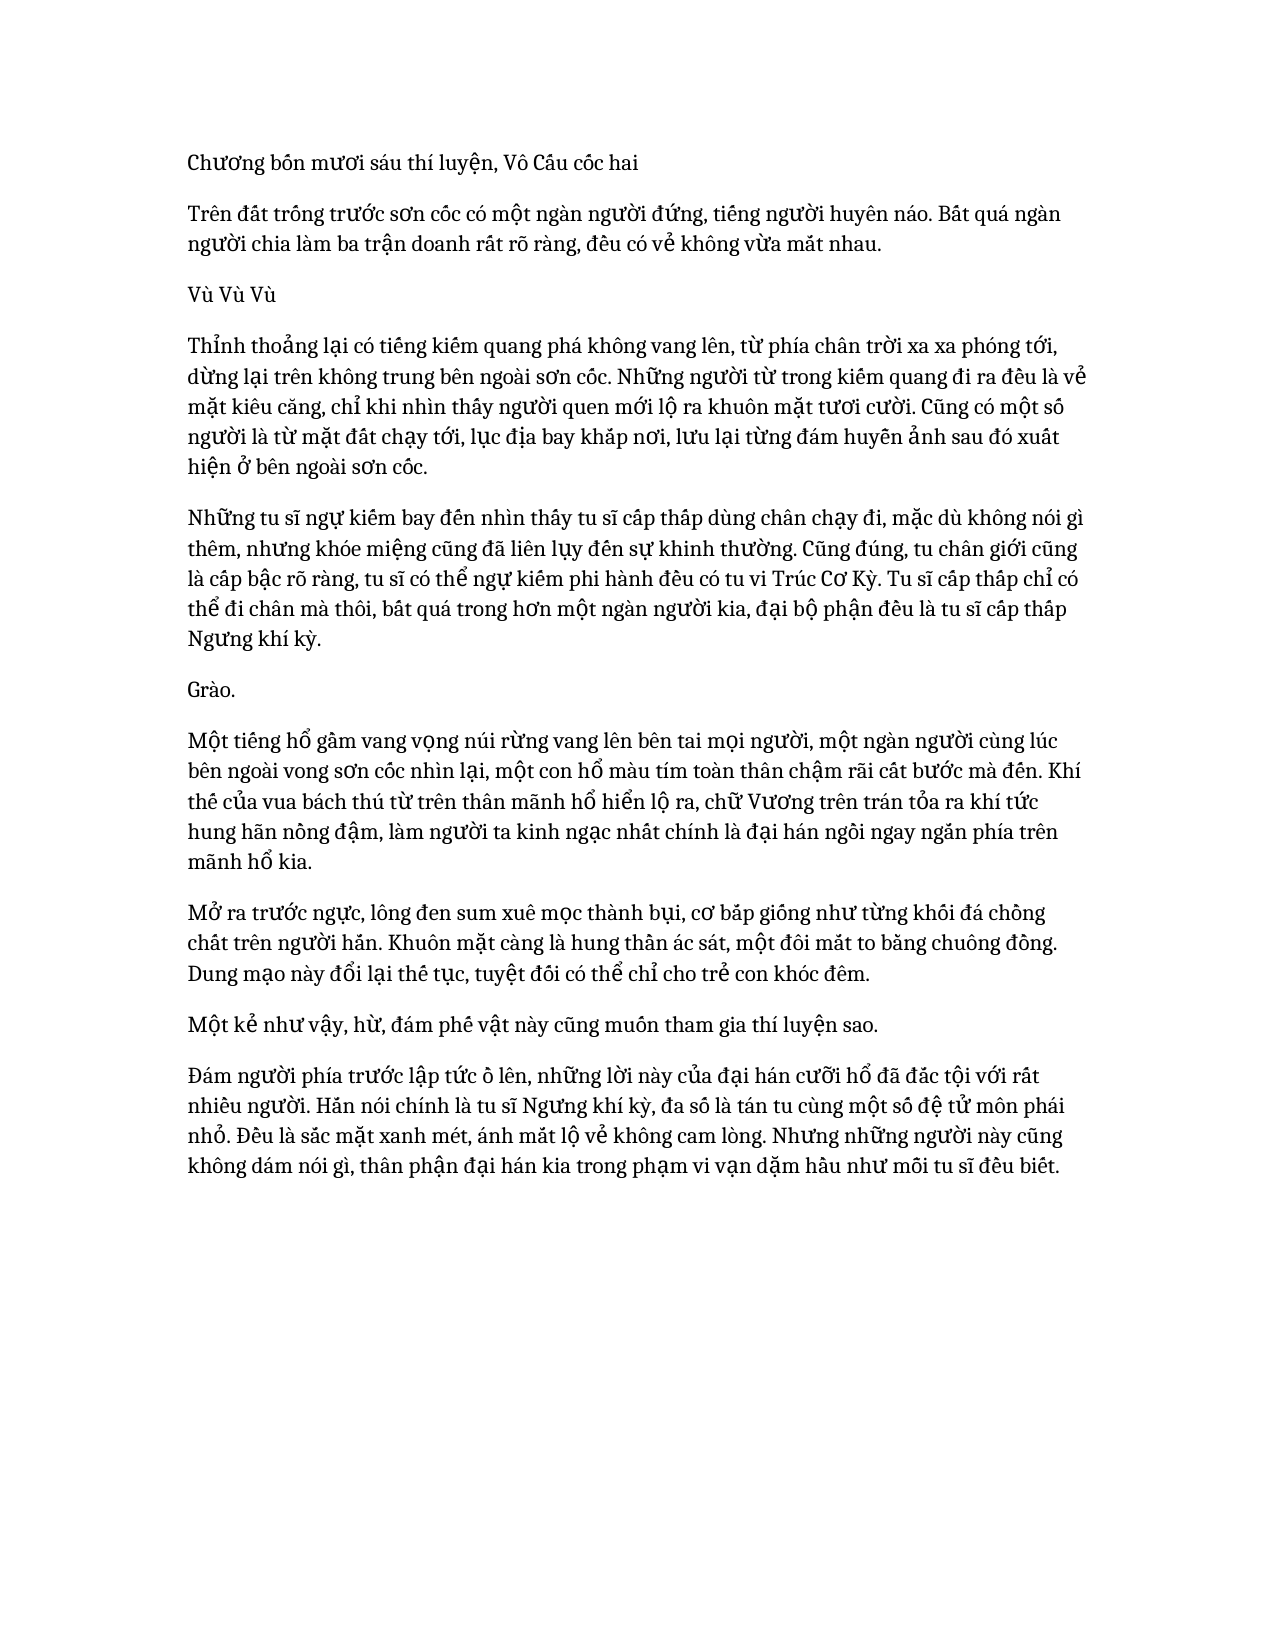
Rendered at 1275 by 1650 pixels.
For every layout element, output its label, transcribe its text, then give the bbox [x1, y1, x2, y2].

text Vù Vù Vù [187, 282, 1087, 309]
text Mở ra trước ngực, lông đen sum xuê mọc thành bụi, cơ bắp giống như từng khối đá chồng chất trên người hắn. Khuôn mặt càng là hung thần ác sát, một đôi mắt to bằng chuông đồng. Dung mạo này đổi lại thế tục, tuyệt đối có thể chỉ cho trẻ con khóc đêm. [187, 900, 1087, 987]
text Grào. [187, 677, 1087, 703]
text Thỉnh thoảng lại có tiếng kiếm quang phá không vang lên, từ phía chân trời xa xa phóng tới, dừng lại trên không trung bên ngoài sơn cốc. Những người từ trong kiếm quang đi ra đều là vẻ mặt kiêu căng, chỉ khi nhìn thấy người quen mới lộ ra khuôn mặt tươi cười. Cũng có một số người là từ mặt đất chạy tới, lục địa bay khắp nơi, lưu lại từng đám huyễn ảnh sau đó xuất hiện ở bên ngoài sơn cốc. [187, 333, 1087, 481]
text Chương bốn mươi sáu thí luyện, Vô Cấu cốc hai [187, 150, 1087, 176]
text Trên đất trống trước sơn cốc có một ngàn người đứng, tiếng người huyên náo. Bất quá ngàn người chia làm ba trận doanh rất rõ ràng, đều có vẻ không vừa mắt nhau. [187, 201, 1087, 258]
text Đám người phía trước lập tức ồ lên, những lời này của đại hán cưỡi hổ đã đắc tội với rất nhiều người. Hắn nói chính là tu sĩ Ngưng khí kỳ, đa số là tán tu cùng một số đệ tử môn phái nhỏ. Đều là sắc mặt xanh mét, ánh mắt lộ vẻ không cam lòng. Nhưng những người này cũng không dám nói gì, thân phận đại hán kia trong phạm vi vạn dặm hầu như mỗi tu sĩ đều biết. [187, 1062, 1087, 1179]
text Một tiếng hổ gầm vang vọng núi rừng vang lên bên tai mọi người, một ngàn người cùng lúc bên ngoài vong sơn cốc nhìn lại, một con hổ màu tím toàn thân chậm rãi cất bước mà đến. Khí thế của vua bách thú từ trên thân mãnh hổ hiển lộ ra, chữ Vương trên trán tỏa ra khí tức hung hãn nồng đậm, làm người ta kinh ngạc nhất chính là đại hán ngồi ngay ngắn phía trên mãnh hổ kia. [187, 728, 1087, 875]
text Những tu sĩ ngự kiếm bay đến nhìn thấy tu sĩ cấp thấp dùng chân chạy đi, mặc dù không nói gì thêm, nhưng khóe miệng cũng đã liên lụy đến sự khinh thường. Cũng đúng, tu chân giới cũng là cấp bậc rõ ràng, tu sĩ có thể ngự kiếm phi hành đều có tu vi Trúc Cơ Kỳ. Tu sĩ cấp thấp chỉ có thể đi chân mà thôi, bất quá trong hơn một ngàn người kia, đại bộ phận đều là tu sĩ cấp thấp Ngưng khí kỳ. [187, 505, 1087, 652]
text Một kẻ như vậy, hừ, đám phế vật này cũng muốn tham gia thí luyện sao. [187, 1011, 1087, 1038]
